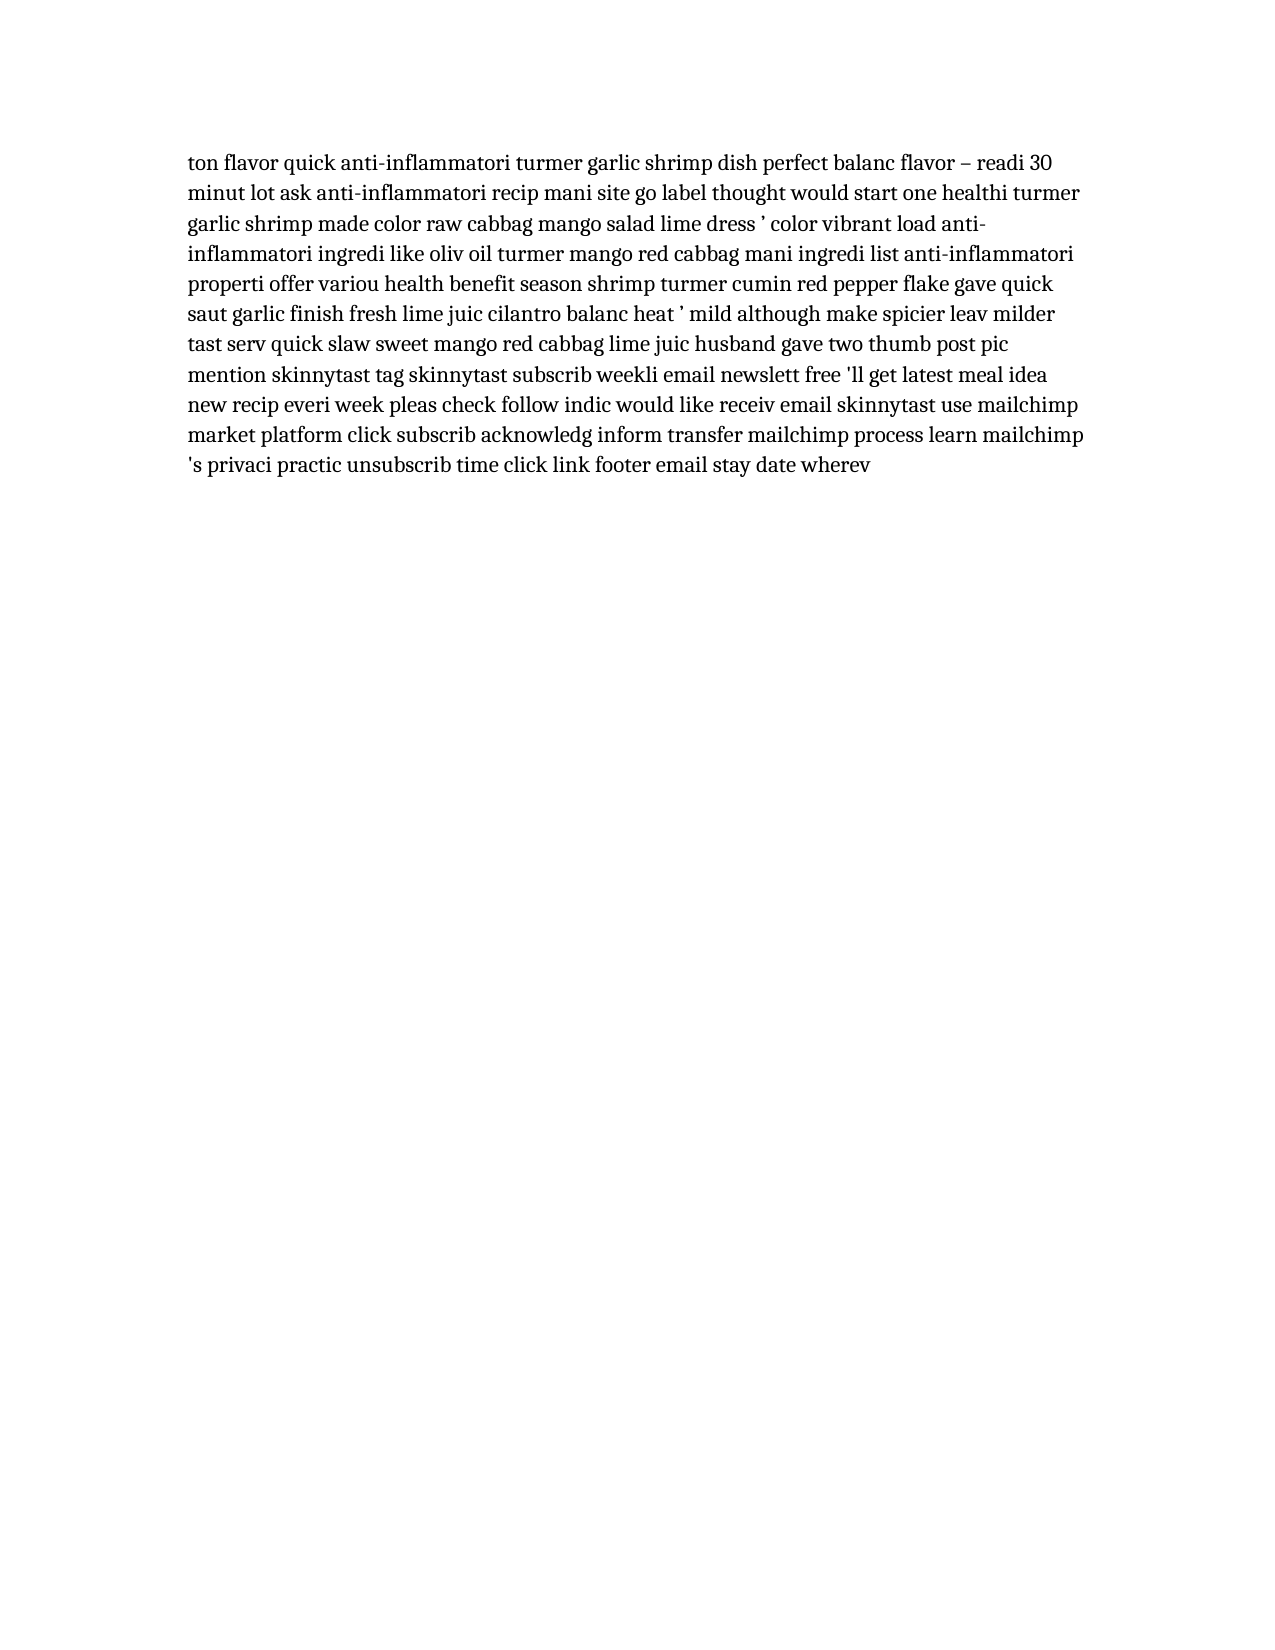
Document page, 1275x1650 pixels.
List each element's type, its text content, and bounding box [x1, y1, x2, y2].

text ton flavor quick anti-inflammatori turmer garlic shrimp dish perfect balanc flavor – readi 30 minut lot ask anti-inflammatori recip mani site go label thought would start one healthi turmer garlic shrimp made color raw cabbag mango salad lime dress ’ color vibrant load anti-inflammatori ingredi like oliv oil turmer mango red cabbag mani ingredi list anti-inflammatori properti offer variou health benefit season shrimp turmer cumin red pepper flake gave quick saut garlic finish fresh lime juic cilantro balanc heat ’ mild although make spicier leav milder tast serv quick slaw sweet mango red cabbag lime juic husband gave two thumb post pic mention skinnytast tag skinnytast subscrib weekli email newslett free 'll get latest meal idea new recip everi week pleas check follow indic would like receiv email skinnytast use mailchimp market platform click subscrib acknowledg inform transfer mailchimp process learn mailchimp 's privaci practic unsubscrib time click link footer email stay date wherev [187, 150, 1087, 478]
